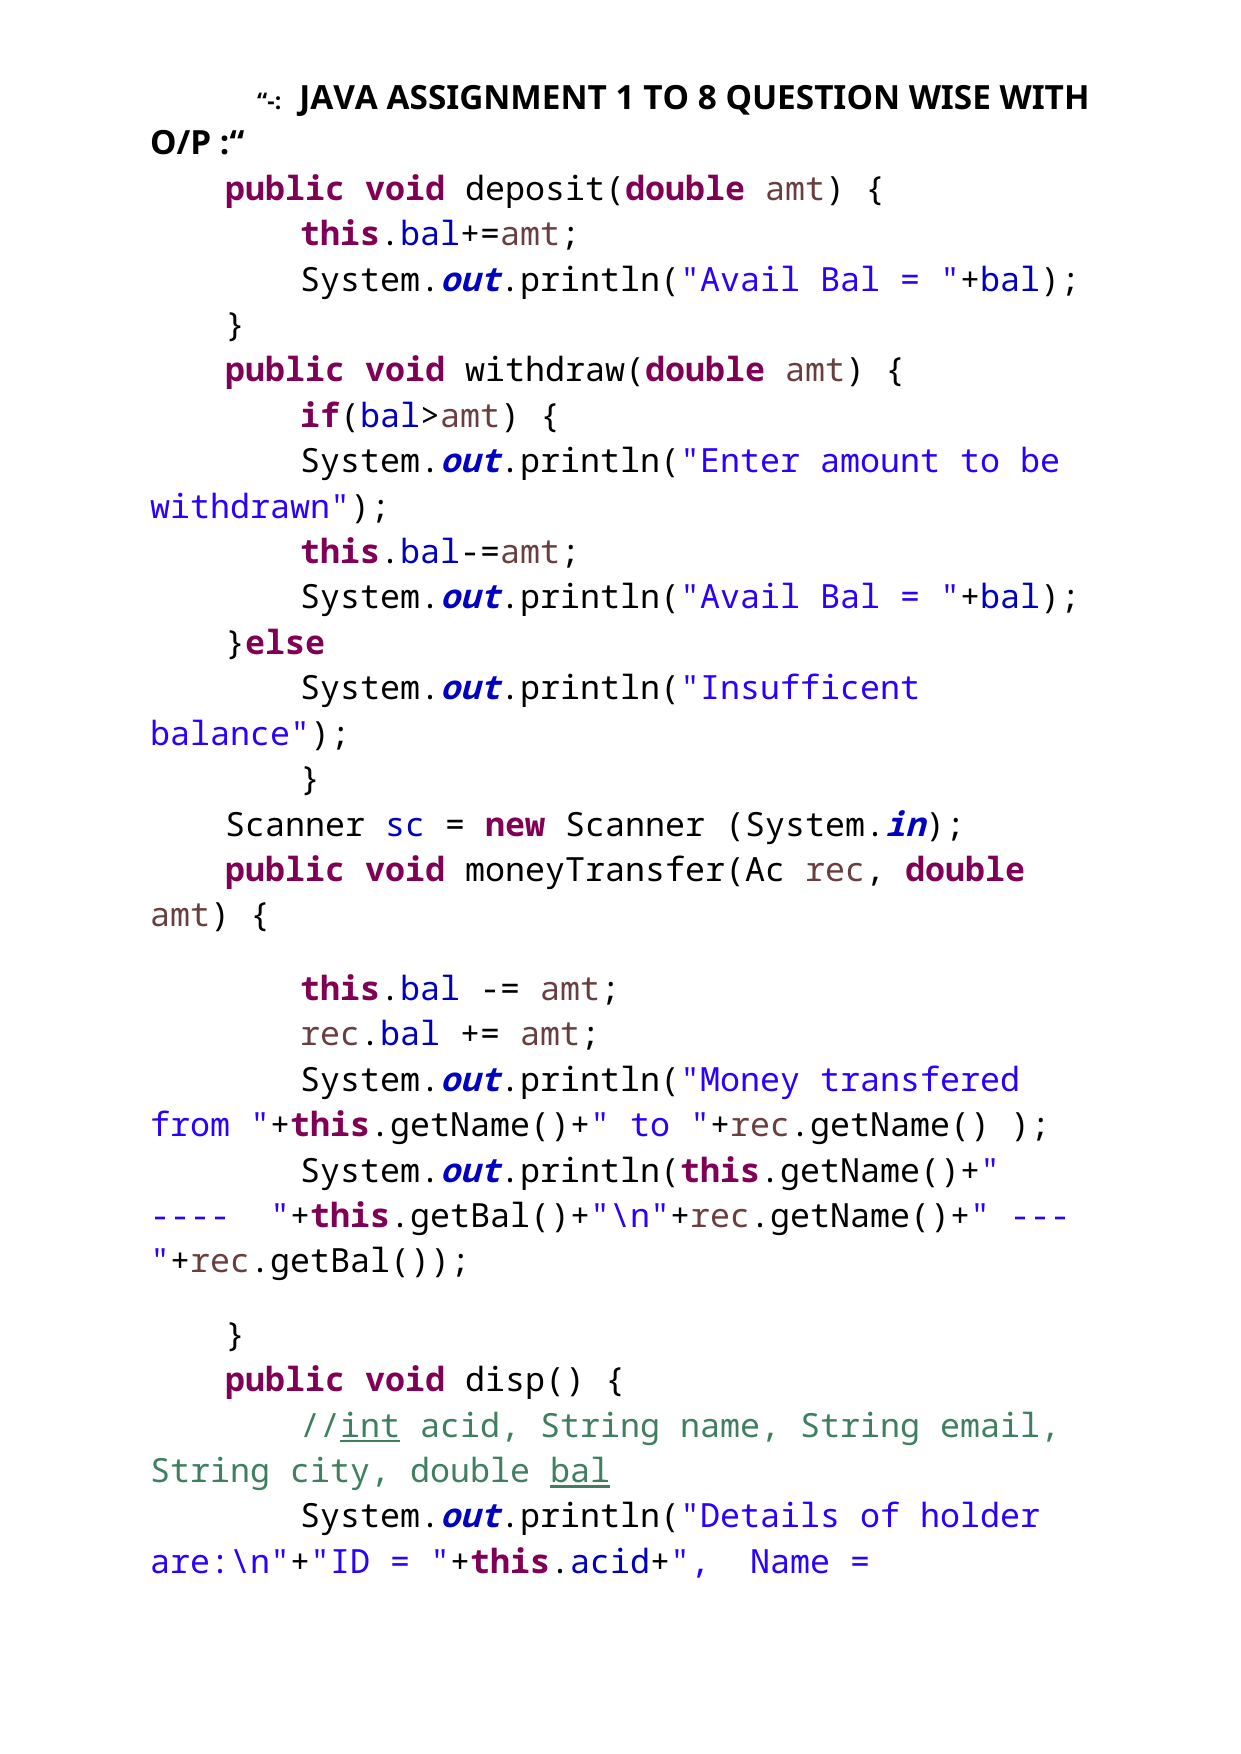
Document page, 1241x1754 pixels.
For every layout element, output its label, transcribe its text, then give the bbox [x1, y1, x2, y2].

text }else [150, 619, 1090, 664]
text public void moneyTransfer(Ac rec, double amt) { [150, 846, 1090, 937]
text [150, 1492, 1090, 1583]
text } [150, 301, 1090, 346]
text System.out.println("Insufficent balance"); [150, 664, 1090, 755]
text if(bal>amt) { [150, 392, 1090, 437]
text System.out.println("Avail Bal = "+bal); [150, 255, 1090, 301]
text this.bal+=amt; [150, 210, 1090, 255]
text public void deposit(double amt) { [150, 164, 1090, 210]
text public void withdraw(double amt) { [150, 346, 1090, 392]
text } [150, 755, 1090, 800]
text } [150, 1311, 1090, 1356]
text System.out.println("Enter amount to be withdrawn"); [150, 437, 1090, 528]
text System.out.println("Avail Bal = "+bal); [150, 573, 1090, 619]
text System.out.println(this.getName()+" ---- "+this.getBal()+"\n"+rec.getName()+" --- "+rec.getBal()); [150, 1146, 1090, 1283]
text System.out.println("Money transfered from "+this.getName()+" to "+rec.getName() ); [150, 1056, 1090, 1146]
text public void disp() { [150, 1356, 1090, 1401]
text this.bal -= amt; [150, 965, 1090, 1010]
text rec.bal += amt; [150, 1010, 1090, 1056]
text this.bal-=amt; [150, 528, 1090, 573]
text //int acid, String name, String email, String city, double bal [150, 1401, 1090, 1492]
text Scanner sc = new Scanner (System.in); [150, 800, 1090, 846]
